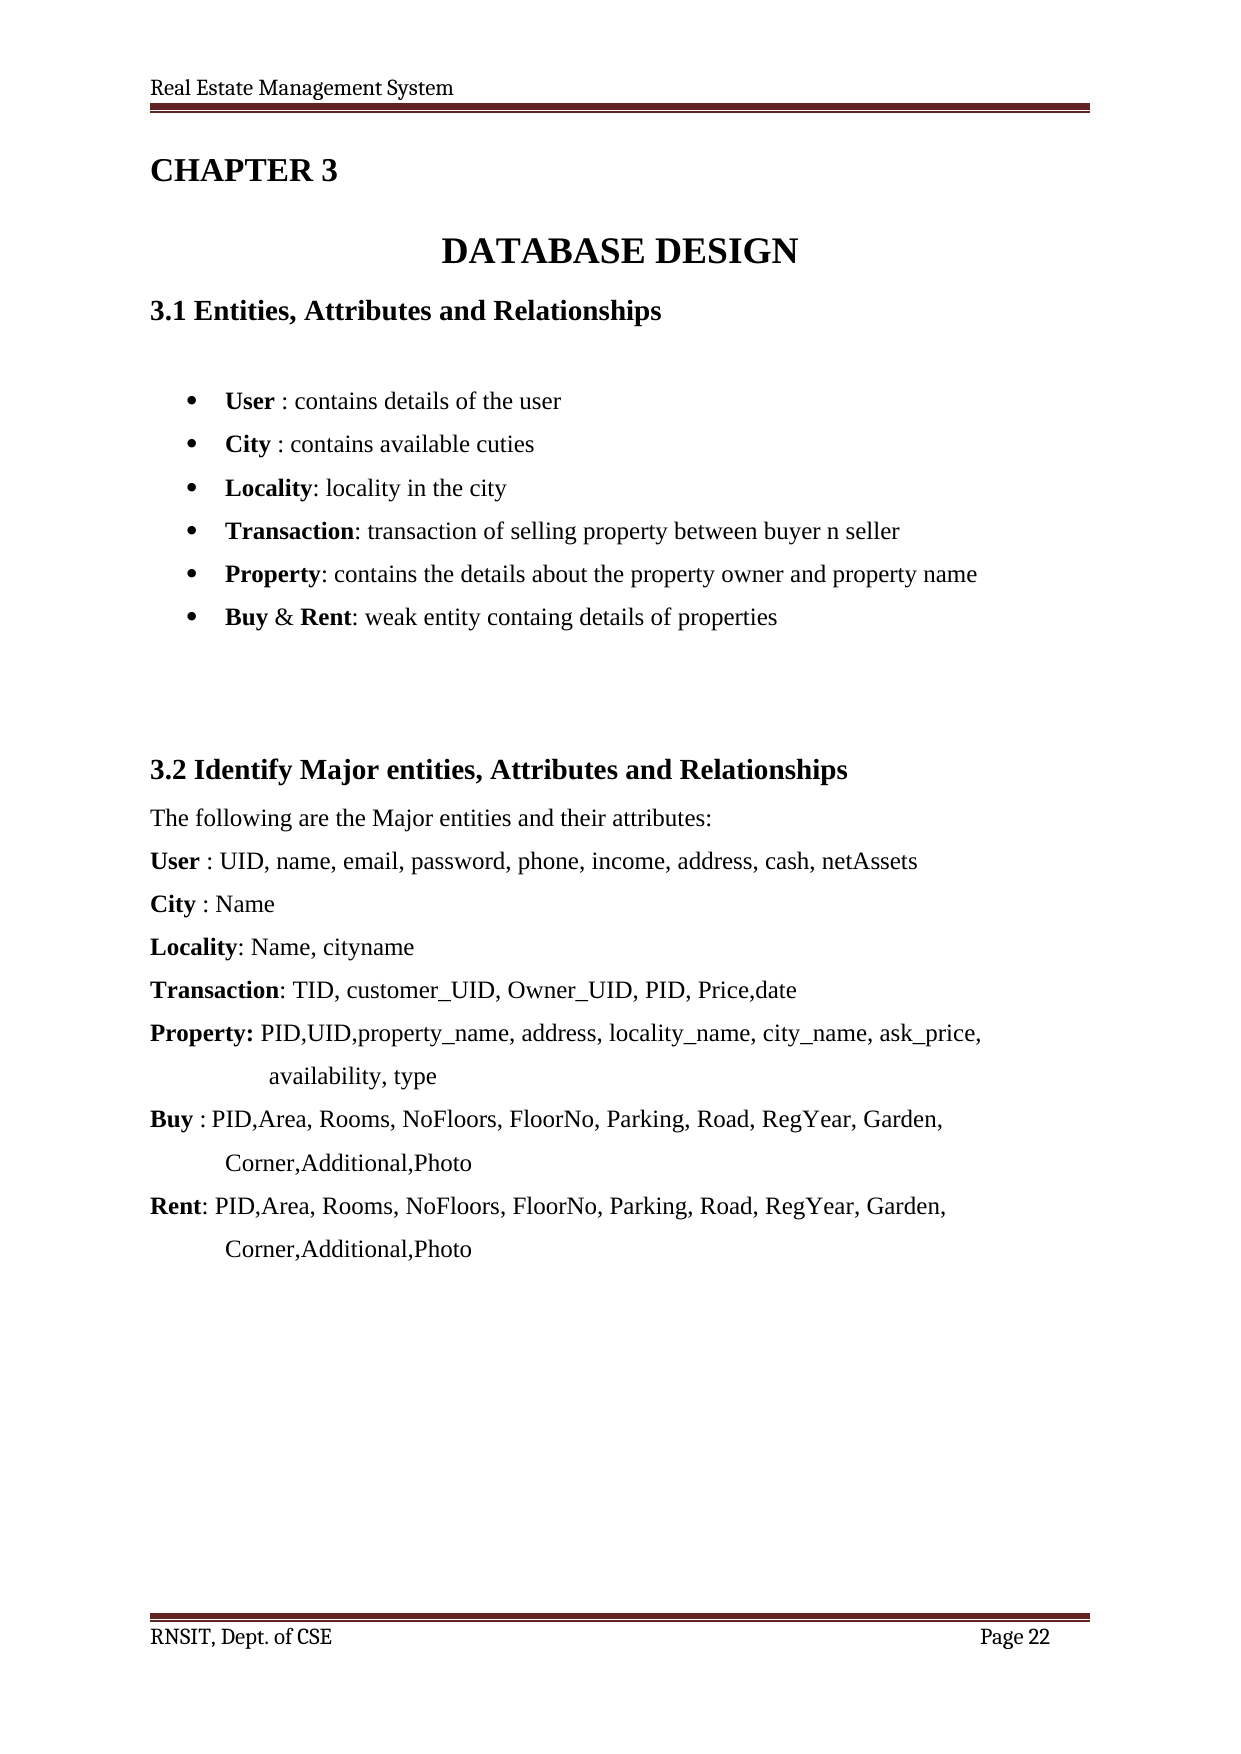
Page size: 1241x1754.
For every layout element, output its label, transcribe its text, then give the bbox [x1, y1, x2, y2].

text City : Name [150, 889, 1090, 918]
list User : contains details of the user [187, 386, 1090, 415]
list Buy & Rent: weak entity containg details of properties [187, 602, 1090, 631]
text 3.2 Identify Major entities, Attributes and Relationships [150, 752, 1090, 786]
text User : UID, name, email, password, phone, income, address, cash, netAssets [150, 846, 1090, 874]
text DATABASE DESIGN [150, 228, 1090, 271]
list Transaction: transaction of selling property between buyer n seller [187, 516, 1090, 544]
text 3.1 Entities, Attributes and Relationships [150, 293, 1090, 327]
text Transaction: TID, customer_UID, Owner_UID, PID, Price,date [150, 975, 1090, 1004]
text Property: PID,UID,property_name, address, locality_name, city_name, ask_price, availability, type [150, 1018, 1090, 1090]
list Locality: locality in the city [187, 473, 1090, 501]
text Buy : PID,Area, Rooms, NoFloors, FloorNo, Parking, Road, RegYear, Garden, Corner,Additional,Photo [150, 1104, 1090, 1176]
text Locality: Name, cityname [150, 932, 1090, 961]
list City : contains available cuties [187, 429, 1090, 458]
text Rent: PID,Area, Rooms, NoFloors, FloorNo, Parking, Road, RegYear, Garden, Corner,Additional,Photo [150, 1191, 1090, 1263]
text The following are the Major entities and their attributes: [150, 803, 1090, 831]
text CHAPTER 3 [150, 150, 1090, 188]
list Property: contains the details about the property owner and property name [187, 559, 1090, 588]
